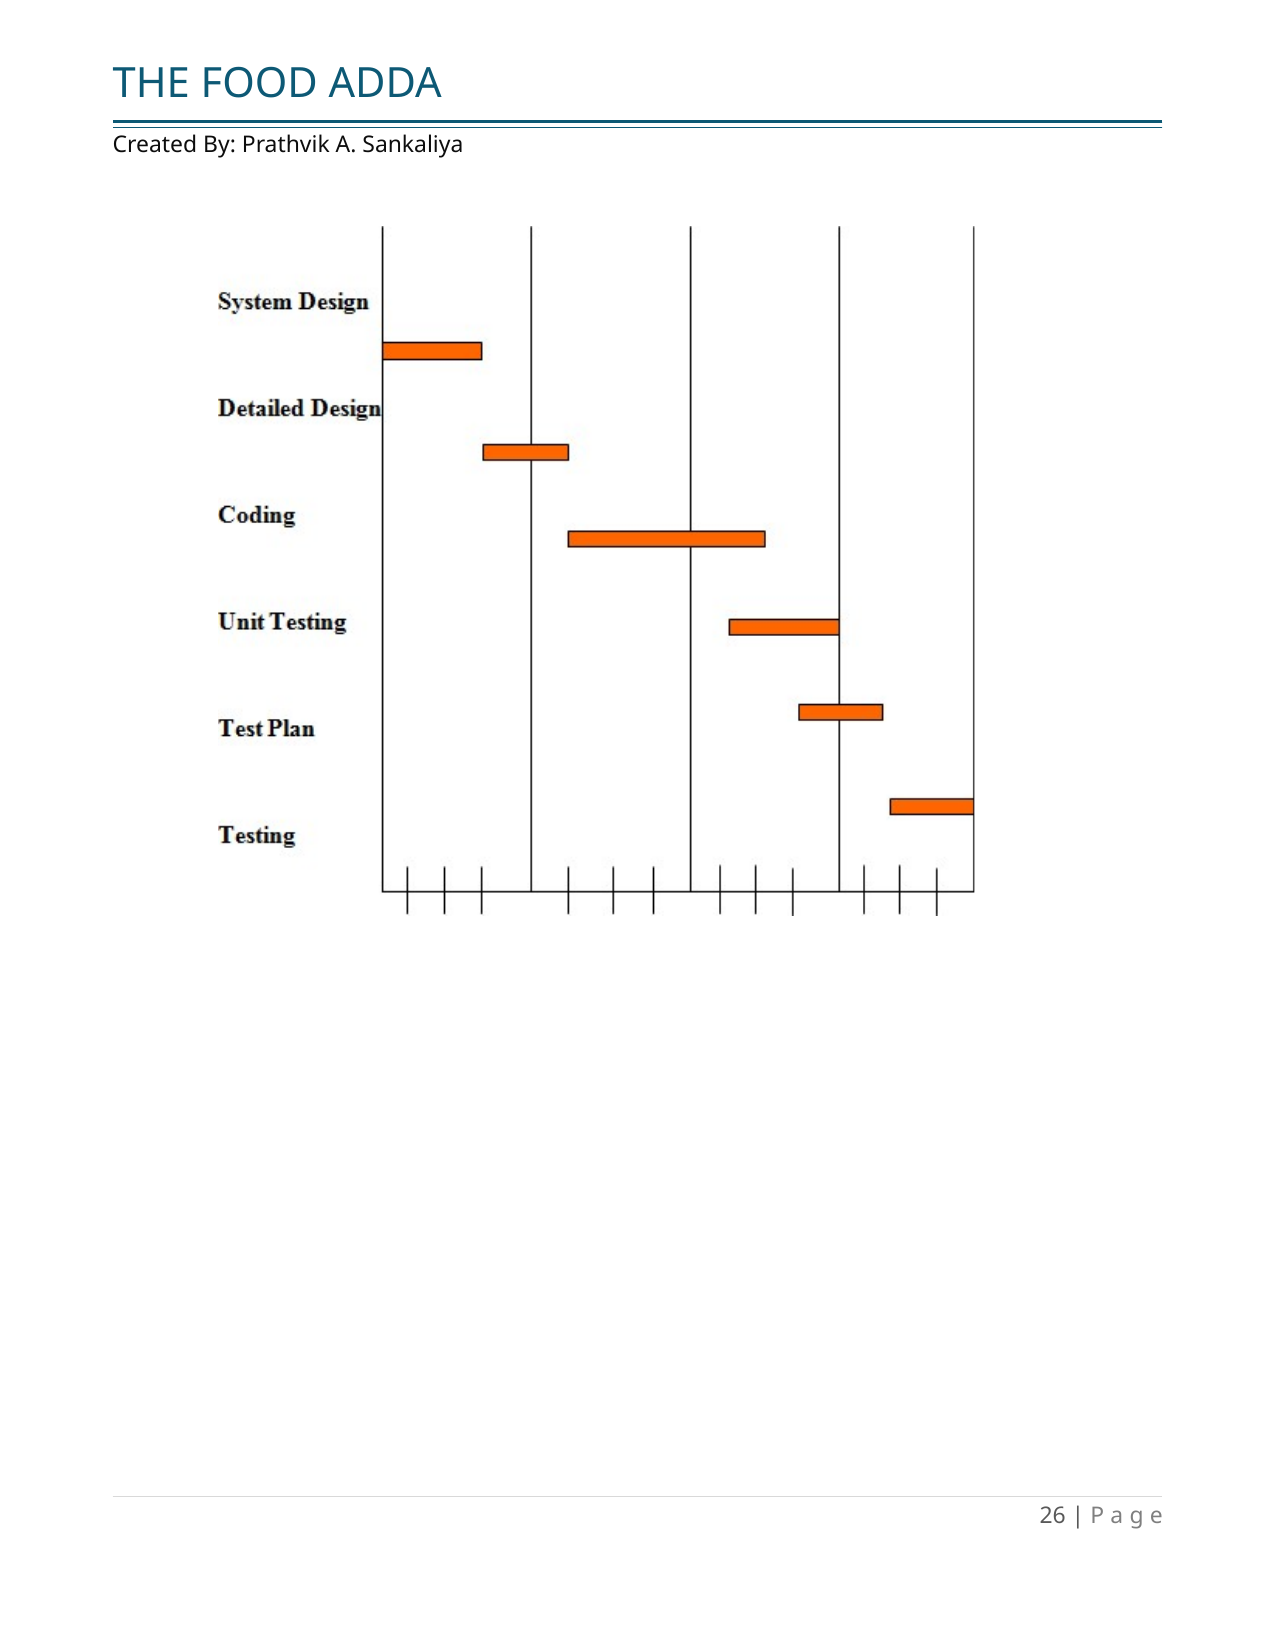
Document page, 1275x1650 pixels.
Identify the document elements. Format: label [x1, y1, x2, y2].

picture [218, 226, 975, 916]
